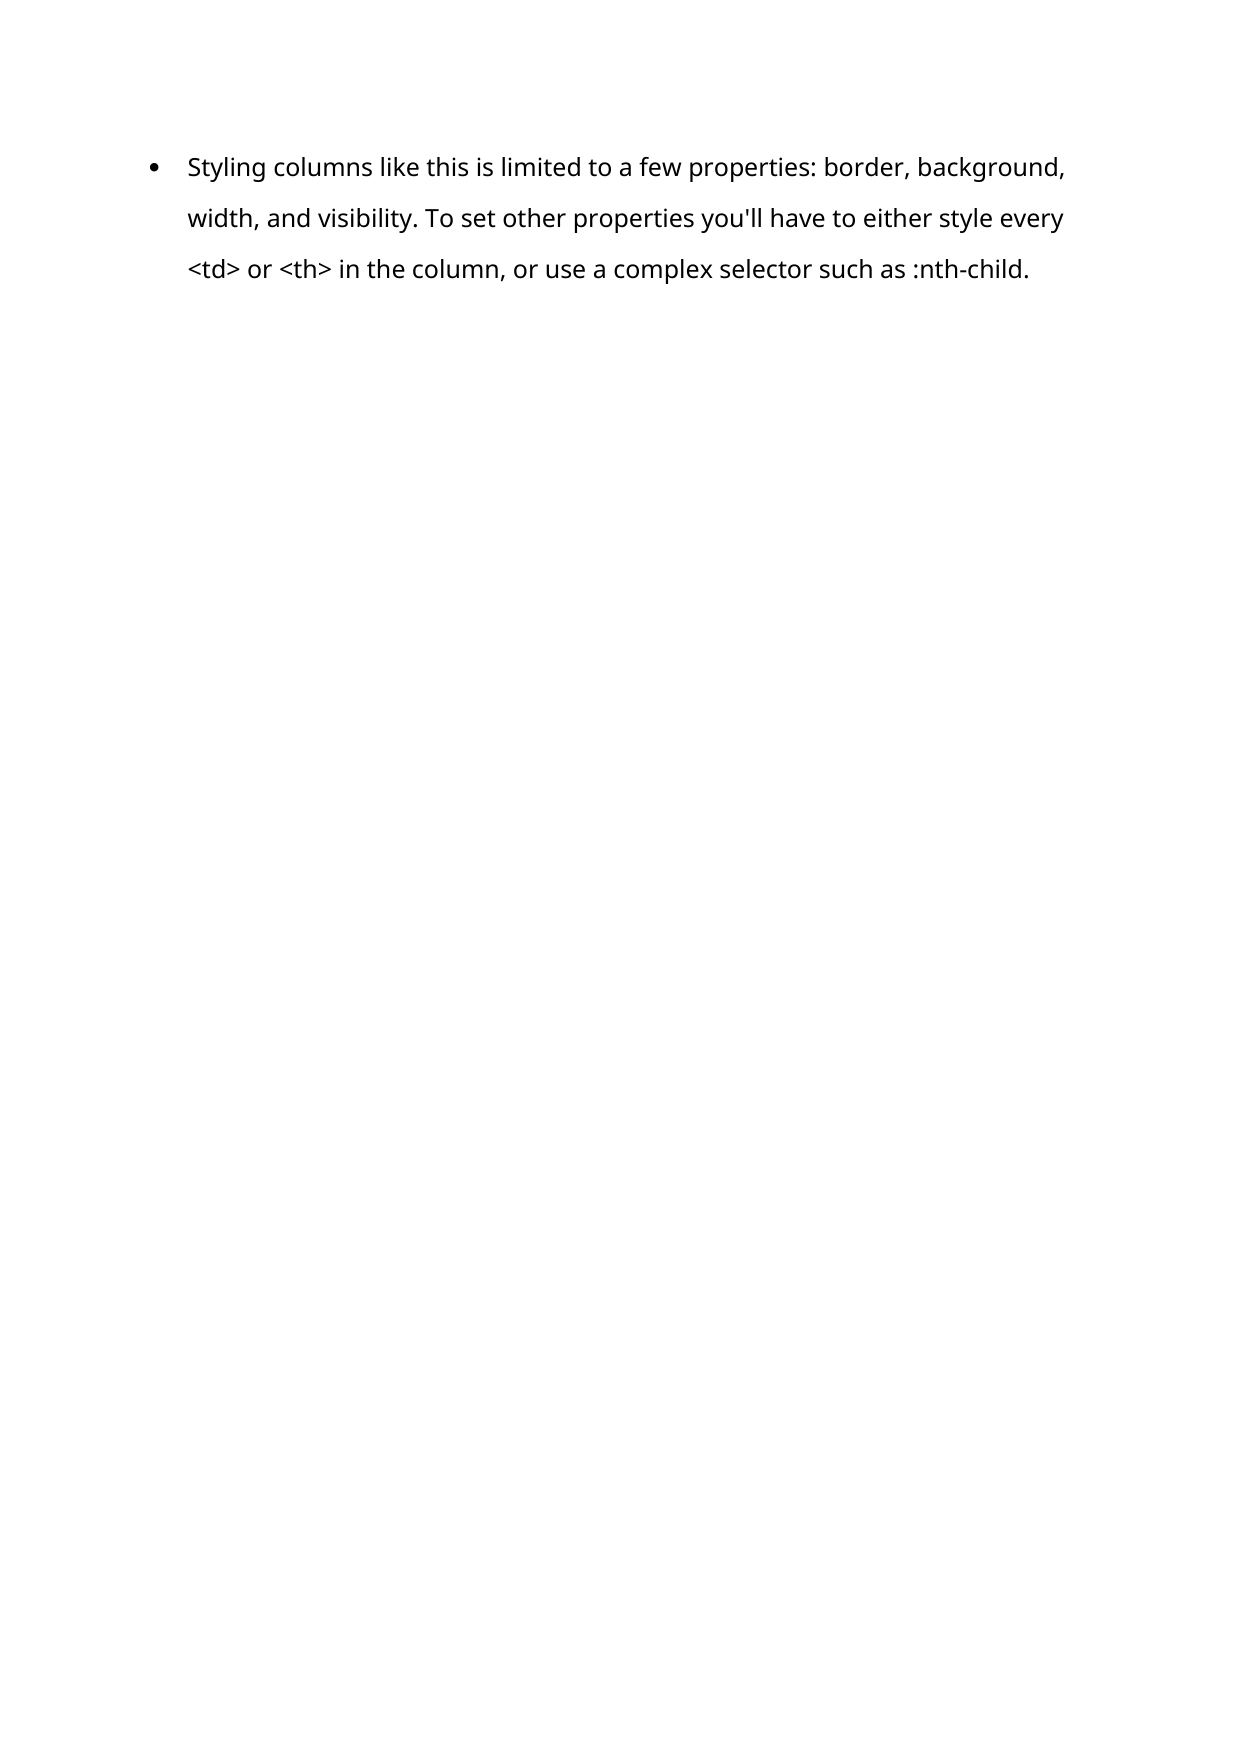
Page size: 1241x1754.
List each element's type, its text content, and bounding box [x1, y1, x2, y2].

list Styling columns like this is limited to a few properties: border, background, width, and visibility. To set other properties you'll have to either style every <td> or <th> in the column, or use a complex selector such as :nth-child. [150, 150, 1090, 286]
